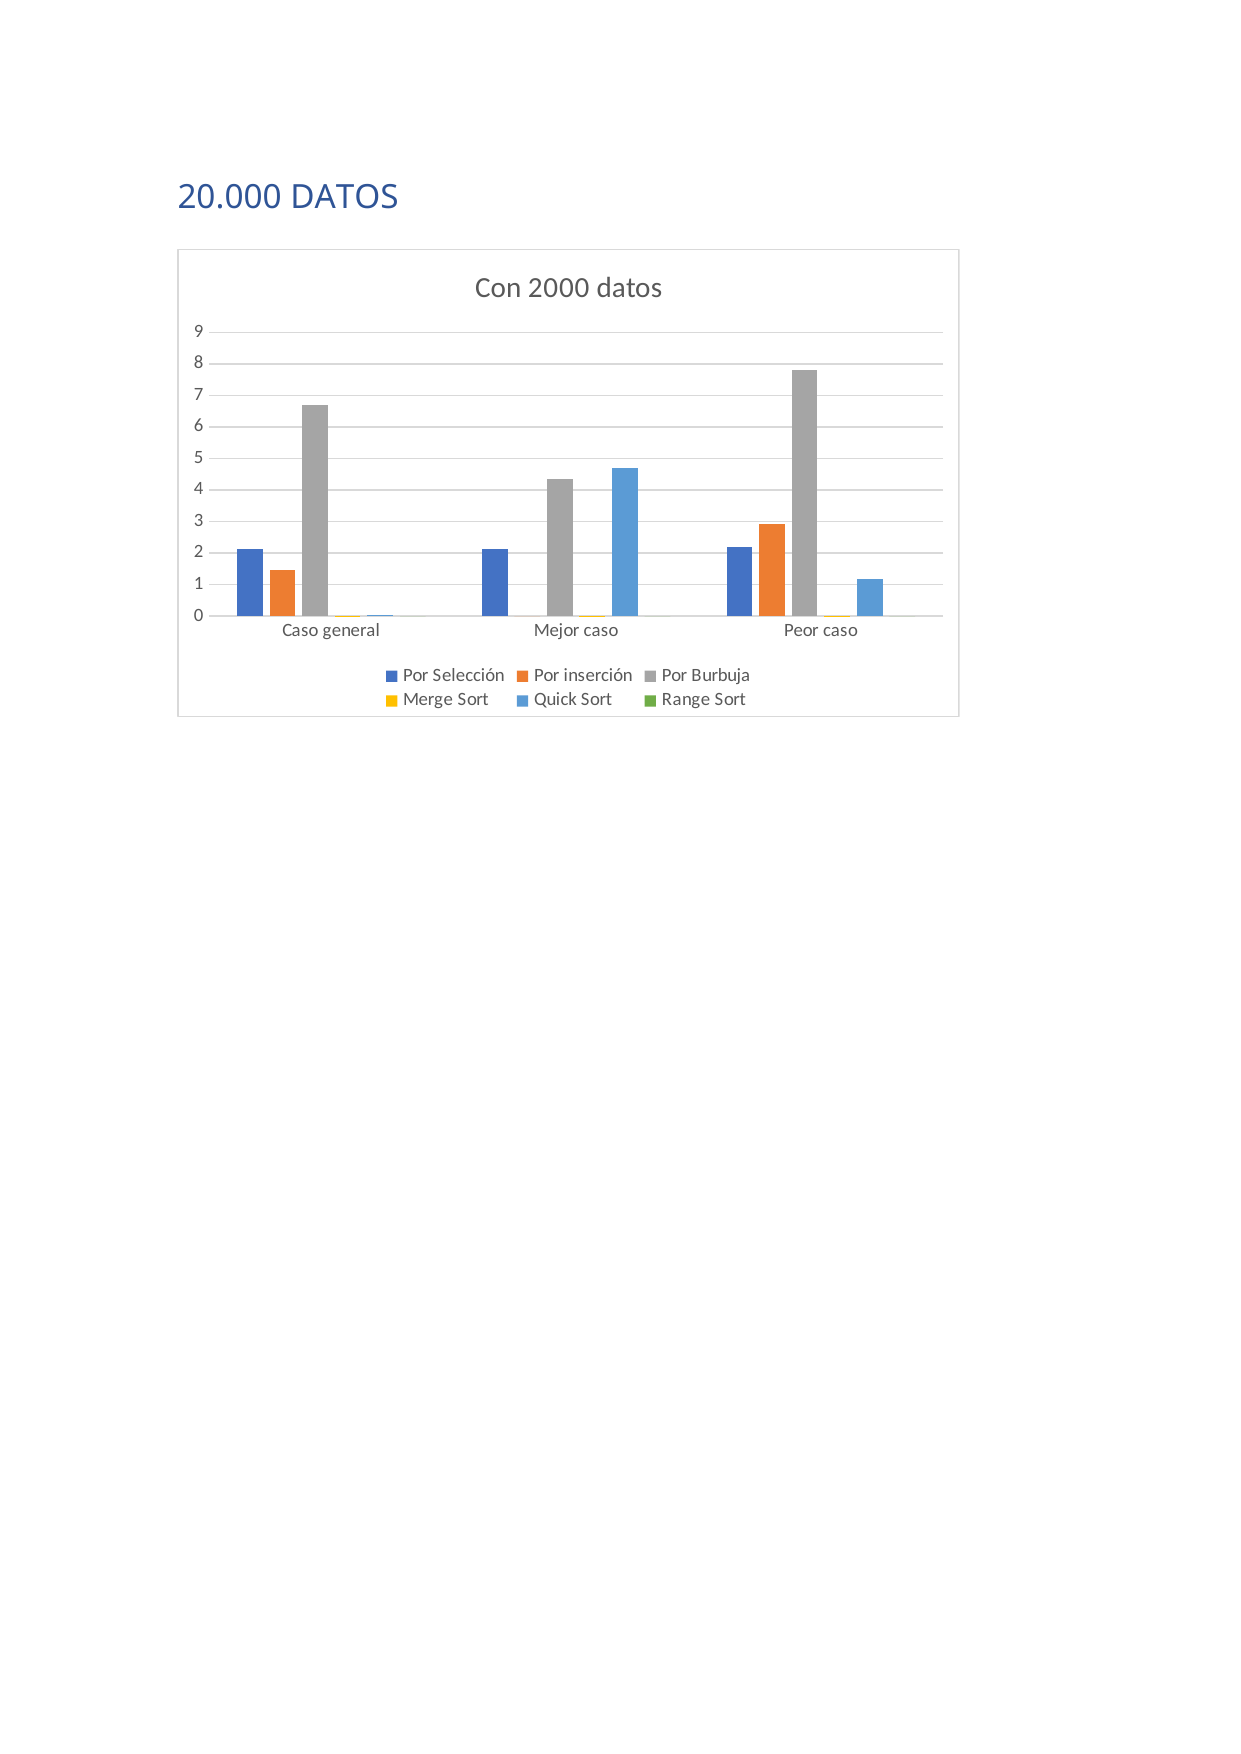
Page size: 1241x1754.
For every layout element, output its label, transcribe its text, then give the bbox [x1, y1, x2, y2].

subtitle 20.000 DATOS [177, 173, 1063, 218]
